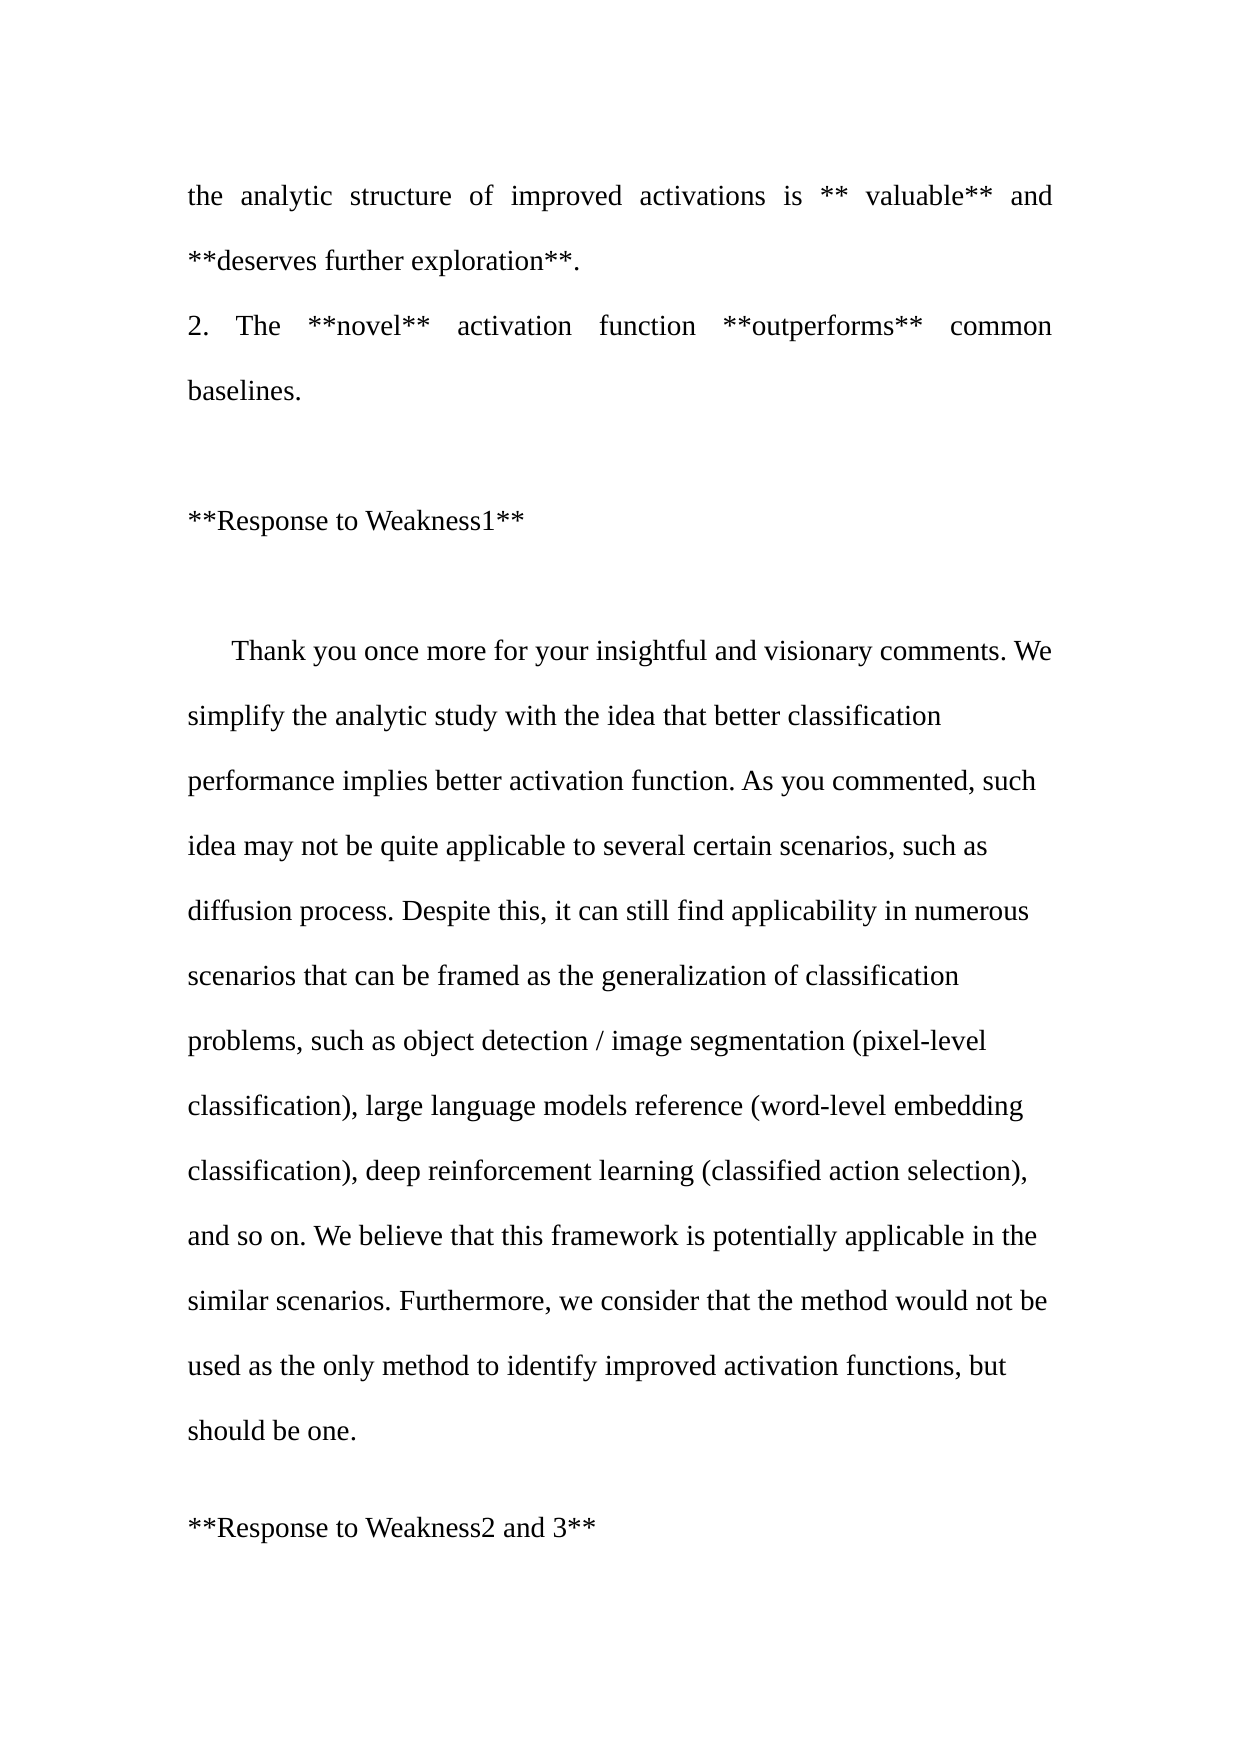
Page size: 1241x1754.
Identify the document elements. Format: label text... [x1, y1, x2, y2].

text Thank you once more for your insightful and visionary comments. We simplify the analytic study with the idea that better classification performance implies better activation function. As you commented, such idea may not be quite applicable to several certain scenarios, such as diffusion process. Despite this, it can still find applicability in numerous scenarios that can be framed as the generalization of classification problems, such as object detection / image segmentation (pixel-level classification), large language models reference (word-level embedding classification), deep reinforcement learning (classified action selection), and so on. We believe that this framework is potentially applicable in the similar scenarios. Furthermore, we consider that the method would not be used as the only method to identify improved activation functions, but should be one. [187, 617, 1053, 1462]
text 2. The **novel** activation function **outperforms** common baselines. [187, 292, 1053, 422]
text **Response to Weakness1** [187, 487, 1053, 552]
text **Response to Weakness2 and 3** [187, 1494, 1053, 1559]
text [187, 162, 1053, 292]
